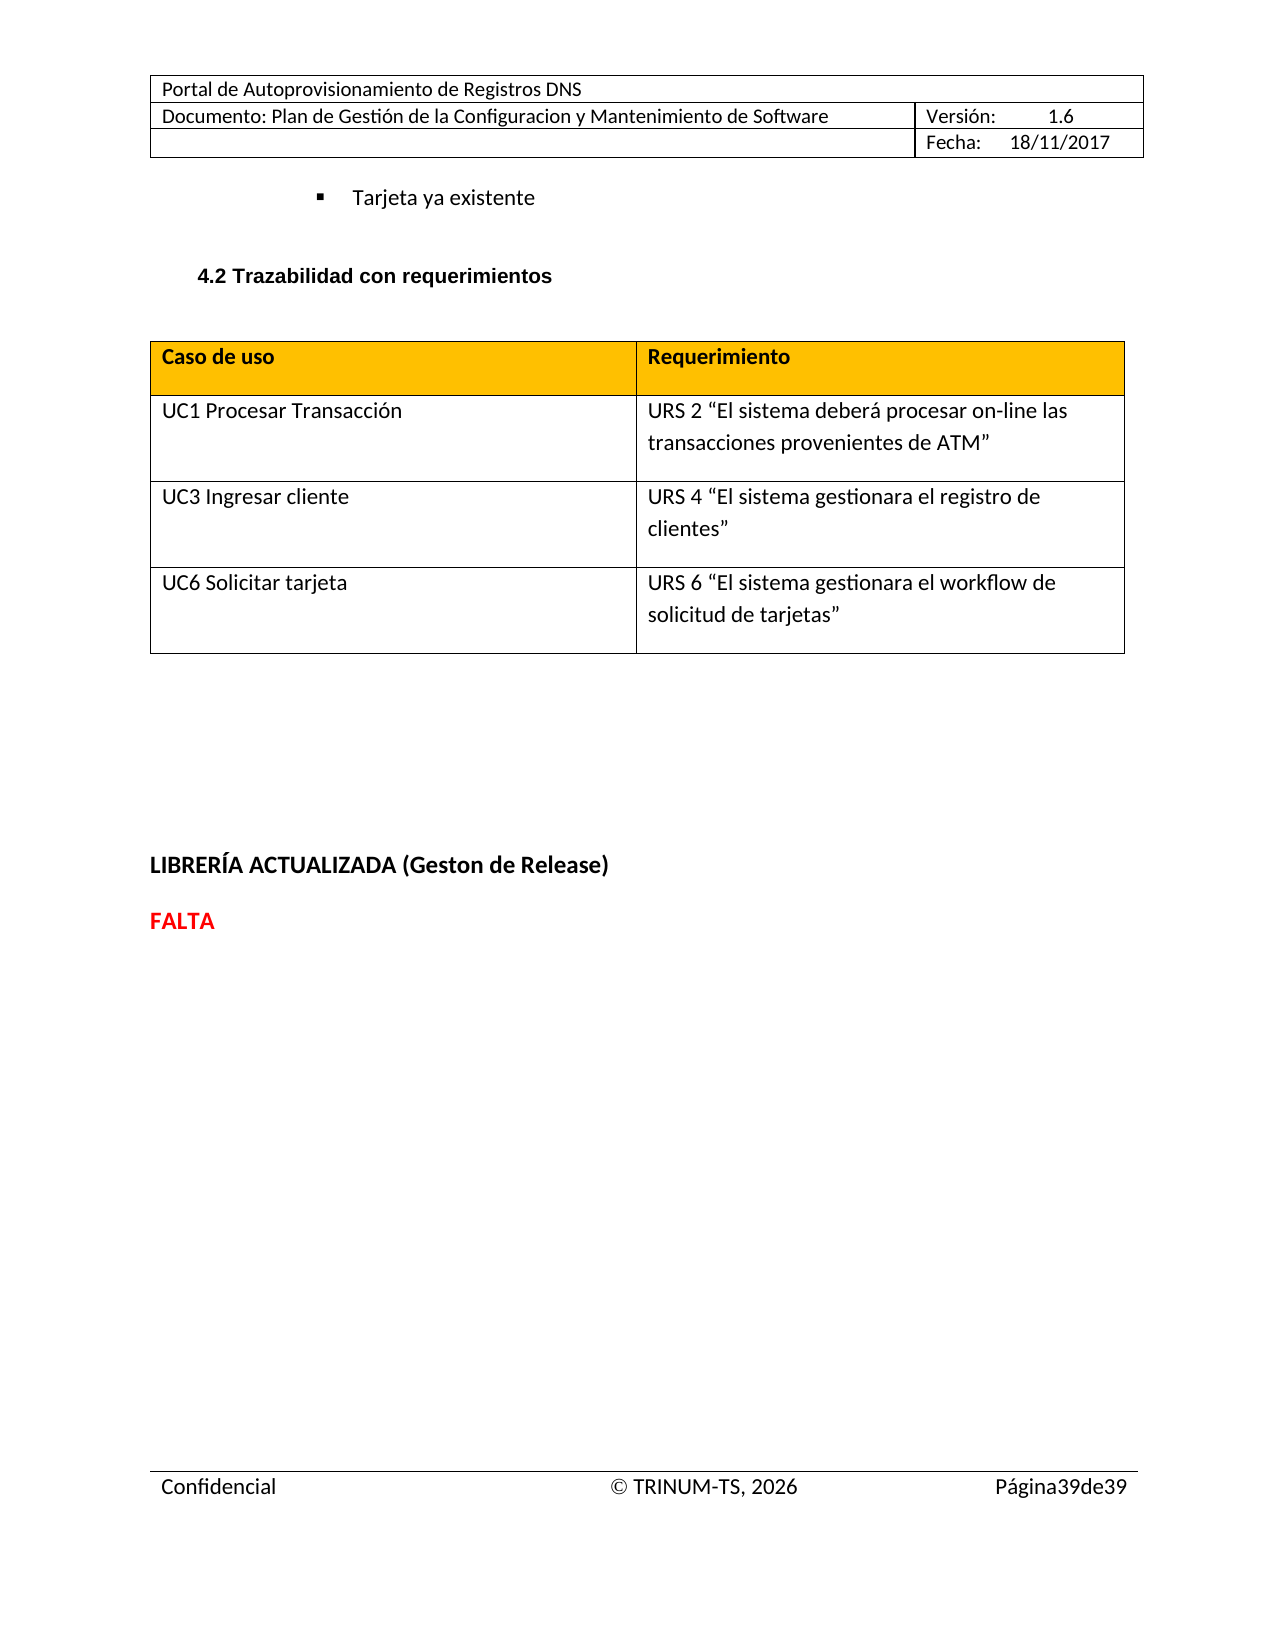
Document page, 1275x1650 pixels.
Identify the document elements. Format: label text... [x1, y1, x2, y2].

table_cell UC1 Procesar Transacción [151, 396, 636, 481]
table_header Caso de uso [151, 342, 636, 395]
table_cell URS 2 “El sistema deberá procesar on-line las transacciones provenientes de ATM” [637, 396, 1124, 481]
table_cell UC6 Solicitar tarjeta [151, 568, 636, 653]
text FALTA [150, 905, 1125, 936]
table_cell URS 6 “El sistema gestionara el workflow de solicitud de tarjetas” [637, 568, 1124, 653]
table_cell UC3 Ingresar cliente [151, 482, 636, 567]
list Tarjeta ya existente [315, 183, 1125, 211]
subtitle Trazabilidad con requerimientos [197, 264, 1125, 288]
text LIBRERÍA ACTUALIZADA (Geston de Release) [150, 814, 1125, 880]
table_cell URS 4 “El sistema gestionara el registro de clientes” [637, 482, 1124, 567]
table_header Requerimiento [637, 342, 1124, 395]
